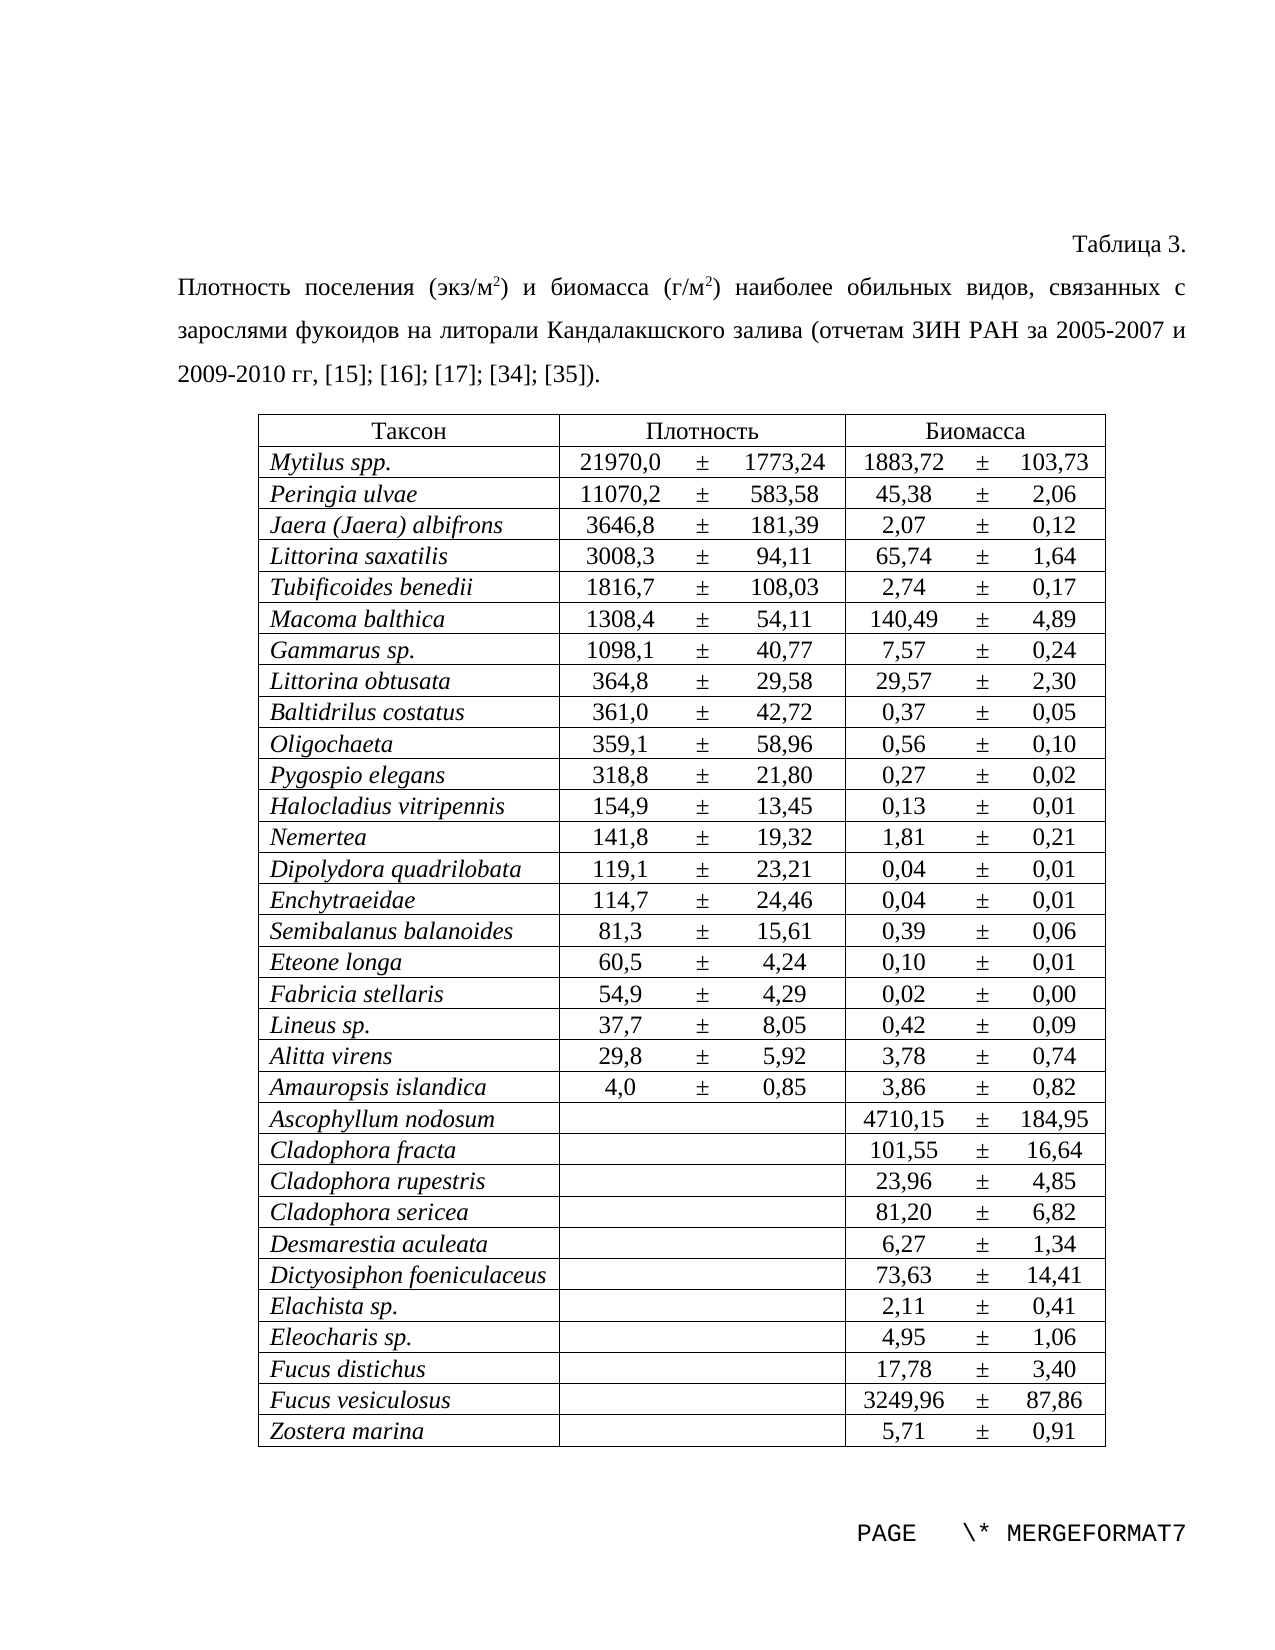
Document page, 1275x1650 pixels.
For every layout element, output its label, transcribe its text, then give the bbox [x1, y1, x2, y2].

table_cell Fucus distichus [259, 1353, 559, 1383]
table_cell Lineus sp. [259, 1009, 559, 1039]
table_cell Cladophora fracta [259, 1134, 559, 1164]
table_cell [724, 1384, 845, 1414]
table_cell 14,41 [1003, 1259, 1105, 1289]
table_cell [560, 1228, 681, 1258]
table_cell 29,58 [724, 665, 845, 696]
table_cell ± [681, 665, 724, 696]
table_cell 0,39 [846, 915, 962, 946]
table_cell 4,85 [1003, 1165, 1105, 1196]
table_cell [681, 1353, 724, 1383]
table_cell ± [962, 1103, 1003, 1133]
table_cell Semibalanus balanoides [259, 915, 559, 946]
table_cell 0,01 [1003, 947, 1105, 977]
table_cell 0,10 [846, 947, 962, 977]
table_cell 4710,15 [846, 1103, 962, 1133]
table_cell 361,0 [560, 697, 681, 727]
table_cell Dictyosiphon foeniculaceus [259, 1259, 559, 1289]
table_cell 19,32 [724, 822, 845, 852]
table_cell [724, 1322, 845, 1352]
table_cell ± [962, 447, 1003, 477]
table_cell 583,58 [724, 478, 845, 508]
table_cell ± [962, 1290, 1003, 1321]
table_cell [681, 1415, 724, 1446]
table_cell [681, 1290, 724, 1321]
table_cell [724, 1259, 845, 1289]
table_cell [560, 1103, 681, 1133]
table_cell 103,73 [1003, 447, 1105, 477]
table_cell Tubificoides benedii [259, 572, 559, 602]
table_cell Elachista sp. [259, 1290, 559, 1321]
table_cell 2,06 [1003, 478, 1105, 508]
table_cell 0,01 [1003, 884, 1105, 914]
table_cell ± [962, 790, 1003, 821]
table_cell [681, 1259, 724, 1289]
table_cell 1816,7 [560, 572, 681, 602]
table_cell 0,74 [1003, 1040, 1105, 1071]
table_cell ± [962, 1384, 1003, 1414]
table_cell 1,81 [846, 822, 962, 852]
table_cell 0,02 [846, 978, 962, 1008]
table_cell 3,86 [846, 1072, 962, 1102]
table_cell Alitta virens [259, 1040, 559, 1071]
table_cell ± [681, 478, 724, 508]
table_cell 0,05 [1003, 697, 1105, 727]
table_cell 60,5 [560, 947, 681, 977]
table_cell ± [962, 572, 1003, 602]
table_cell Jaera (Jaera) albifrons [259, 509, 559, 539]
table_cell 23,96 [846, 1165, 962, 1196]
table_cell Amauropsis islandica [259, 1072, 559, 1102]
table_cell 0,24 [1003, 634, 1105, 664]
table_cell 318,8 [560, 759, 681, 789]
table_cell 81,3 [560, 915, 681, 946]
table_cell ± [962, 947, 1003, 977]
table_cell 4,24 [724, 947, 845, 977]
table_cell 359,1 [560, 728, 681, 758]
table_cell ± [681, 603, 724, 633]
table_header Таксон [259, 415, 559, 446]
table_cell 140,49 [846, 603, 962, 633]
table_cell [724, 1103, 845, 1133]
table_cell 87,86 [1003, 1384, 1105, 1414]
table_cell 0,04 [846, 884, 962, 914]
table_cell 1,34 [1003, 1228, 1105, 1258]
table_cell 0,09 [1003, 1009, 1105, 1039]
table_cell 364,8 [560, 665, 681, 696]
table_cell 0,04 [846, 853, 962, 883]
table_cell 2,07 [846, 509, 962, 539]
table_cell ± [681, 790, 724, 821]
table_cell [560, 1165, 681, 1196]
table_cell Fucus vesiculosus [259, 1384, 559, 1414]
table_cell 0,02 [1003, 759, 1105, 789]
table_cell ± [681, 1072, 724, 1102]
table_cell 0,42 [846, 1009, 962, 1039]
table_header Биомасса [846, 415, 1105, 446]
table_cell [560, 1134, 681, 1164]
table_cell ± [962, 822, 1003, 852]
table_cell Mytilus spp. [259, 447, 559, 477]
table_cell Littorina obtusata [259, 665, 559, 696]
table_cell 1,64 [1003, 540, 1105, 571]
table_cell Ascophyllum nodosum [259, 1103, 559, 1133]
table_cell ± [962, 1072, 1003, 1102]
table_cell [560, 1384, 681, 1414]
table_cell 1,06 [1003, 1322, 1105, 1352]
table_cell [560, 1322, 681, 1352]
table_cell ± [962, 634, 1003, 664]
table_cell 0,12 [1003, 509, 1105, 539]
table_cell [681, 1134, 724, 1164]
table_cell ± [681, 915, 724, 946]
table_cell Gammarus sp. [259, 634, 559, 664]
table_cell Littorina saxatilis [259, 540, 559, 571]
table_cell 0,17 [1003, 572, 1105, 602]
table_cell 29,57 [846, 665, 962, 696]
table_cell 0,91 [1003, 1415, 1105, 1446]
table_cell ± [681, 728, 724, 758]
table_cell ± [962, 1197, 1003, 1227]
text Плотность поселения (экз/м2) и биомасса (г/м2) наиболее обильных видов, связанных с зарослями фукоидов на литорали Кандалакшского залива (отчетам ЗИН РАН за 2005-2007 и 2009-2010 гг, [15]; [16]; [17]; [34]; [35]). [177, 272, 1186, 387]
table_cell ± [962, 1228, 1003, 1258]
table_cell 1773,24 [724, 447, 845, 477]
table_cell 5,71 [846, 1415, 962, 1446]
table_cell 3249,96 [846, 1384, 962, 1414]
table_cell 0,82 [1003, 1072, 1105, 1102]
table_cell Dipolydora quadrilobata [259, 853, 559, 883]
table_cell 0,01 [1003, 853, 1105, 883]
table_cell 17,78 [846, 1353, 962, 1383]
table_cell 1883,72 [846, 447, 962, 477]
table_header Плотность [560, 415, 845, 446]
table_cell ± [962, 1134, 1003, 1164]
table_cell ± [962, 603, 1003, 633]
table_cell 21,80 [724, 759, 845, 789]
table_cell Eteone longa [259, 947, 559, 977]
table_cell ± [962, 759, 1003, 789]
table_cell 94,11 [724, 540, 845, 571]
table_cell Nemertea [259, 822, 559, 852]
table_cell 16,64 [1003, 1134, 1105, 1164]
table_cell ± [962, 1415, 1003, 1446]
table_cell 13,45 [724, 790, 845, 821]
table_cell ± [681, 947, 724, 977]
table_cell 0,37 [846, 697, 962, 727]
table_cell ± [962, 853, 1003, 883]
table_cell Pygospio elegans [259, 759, 559, 789]
table_cell Fabricia stellaris [259, 978, 559, 1008]
table_cell 65,74 [846, 540, 962, 571]
table_cell Peringia ulvae [259, 478, 559, 508]
table_cell 4,29 [724, 978, 845, 1008]
table_cell 114,7 [560, 884, 681, 914]
table_cell [560, 1290, 681, 1321]
table_cell 73,63 [846, 1259, 962, 1289]
table_cell ± [962, 478, 1003, 508]
table_cell ± [681, 634, 724, 664]
table_cell Halocladius vitripennis [259, 790, 559, 821]
table_cell [681, 1197, 724, 1227]
table_cell Desmarestia aculeata [259, 1228, 559, 1258]
table_cell 154,9 [560, 790, 681, 821]
table_cell ± [962, 1353, 1003, 1383]
table_cell 4,89 [1003, 603, 1105, 633]
table_cell Zostera marina [259, 1415, 559, 1446]
table_cell Enchytraeidae [259, 884, 559, 914]
table_cell [681, 1228, 724, 1258]
table_cell ± [681, 540, 724, 571]
table_cell 54,9 [560, 978, 681, 1008]
table_cell 119,1 [560, 853, 681, 883]
table_cell 21970,0 [560, 447, 681, 477]
table_cell 3008,3 [560, 540, 681, 571]
table_cell ± [681, 447, 724, 477]
table_cell 0,06 [1003, 915, 1105, 946]
table_cell 45,38 [846, 478, 962, 508]
table_cell 2,11 [846, 1290, 962, 1321]
table_cell 0,21 [1003, 822, 1105, 852]
table_cell ± [962, 540, 1003, 571]
table_cell 0,01 [1003, 790, 1105, 821]
table_cell 0,00 [1003, 978, 1105, 1008]
table_cell 0,41 [1003, 1290, 1105, 1321]
table_cell ± [681, 978, 724, 1008]
table_cell 15,61 [724, 915, 845, 946]
table_cell ± [962, 915, 1003, 946]
table_cell 181,39 [724, 509, 845, 539]
table_cell ± [681, 1009, 724, 1039]
table_cell [724, 1165, 845, 1196]
table_cell ± [962, 1009, 1003, 1039]
table_cell [681, 1384, 724, 1414]
table_cell [681, 1103, 724, 1133]
table_cell ± [681, 884, 724, 914]
table_cell 29,8 [560, 1040, 681, 1071]
table_cell ± [962, 1040, 1003, 1071]
table_cell 0,27 [846, 759, 962, 789]
table_cell 40,77 [724, 634, 845, 664]
text Таблица 3. [177, 229, 1186, 258]
table_cell 2,30 [1003, 665, 1105, 696]
table_cell 42,72 [724, 697, 845, 727]
table_cell [560, 1259, 681, 1289]
table_cell ± [681, 822, 724, 852]
table_cell Baltidrilus costatus [259, 697, 559, 727]
table_cell ± [962, 978, 1003, 1008]
table_cell 6,82 [1003, 1197, 1105, 1227]
table_cell 101,55 [846, 1134, 962, 1164]
table_cell 8,05 [724, 1009, 845, 1039]
table_cell [724, 1290, 845, 1321]
table_cell ± [962, 728, 1003, 758]
table_cell ± [962, 509, 1003, 539]
table_cell 3,78 [846, 1040, 962, 1071]
table_cell 5,92 [724, 1040, 845, 1071]
table_cell 23,21 [724, 853, 845, 883]
table_cell ± [681, 697, 724, 727]
table_cell 3646,8 [560, 509, 681, 539]
table_cell 108,03 [724, 572, 845, 602]
table_cell 0,56 [846, 728, 962, 758]
table_cell ± [681, 572, 724, 602]
table_cell Oligochaeta [259, 728, 559, 758]
table_cell [681, 1322, 724, 1352]
table_cell ± [681, 853, 724, 883]
table_cell Eleocharis sp. [259, 1322, 559, 1352]
table_cell 141,8 [560, 822, 681, 852]
table_cell 0,85 [724, 1072, 845, 1102]
table_cell [560, 1415, 681, 1446]
table_cell Macoma balthica [259, 603, 559, 633]
table_cell 58,96 [724, 728, 845, 758]
table_cell Cladophora rupestris [259, 1165, 559, 1196]
table_cell ± [962, 1165, 1003, 1196]
table_cell 37,7 [560, 1009, 681, 1039]
table_cell [724, 1415, 845, 1446]
table_cell [724, 1197, 845, 1227]
table_cell 0,10 [1003, 728, 1105, 758]
table_cell ± [681, 759, 724, 789]
table_cell ± [962, 697, 1003, 727]
table_cell 54,11 [724, 603, 845, 633]
table_cell [724, 1353, 845, 1383]
table_cell 11070,2 [560, 478, 681, 508]
table_cell 184,95 [1003, 1103, 1105, 1133]
table_cell 1308,4 [560, 603, 681, 633]
table_cell 1098,1 [560, 634, 681, 664]
table_cell 3,40 [1003, 1353, 1105, 1383]
table_cell [724, 1134, 845, 1164]
table_cell 81,20 [846, 1197, 962, 1227]
table_cell [724, 1228, 845, 1258]
table_cell ± [962, 884, 1003, 914]
table_cell 2,74 [846, 572, 962, 602]
table_cell ± [681, 1040, 724, 1071]
table_cell 7,57 [846, 634, 962, 664]
table_cell 4,95 [846, 1322, 962, 1352]
table_cell 4,0 [560, 1072, 681, 1102]
table_cell 0,13 [846, 790, 962, 821]
table_cell ± [962, 665, 1003, 696]
table_cell [560, 1197, 681, 1227]
table_cell 24,46 [724, 884, 845, 914]
table_cell ± [681, 509, 724, 539]
table_cell Cladophora sericea [259, 1197, 559, 1227]
table_cell [681, 1165, 724, 1196]
table_cell 6,27 [846, 1228, 962, 1258]
table_cell ± [962, 1259, 1003, 1289]
table_cell ± [962, 1322, 1003, 1352]
table_cell [560, 1353, 681, 1383]
